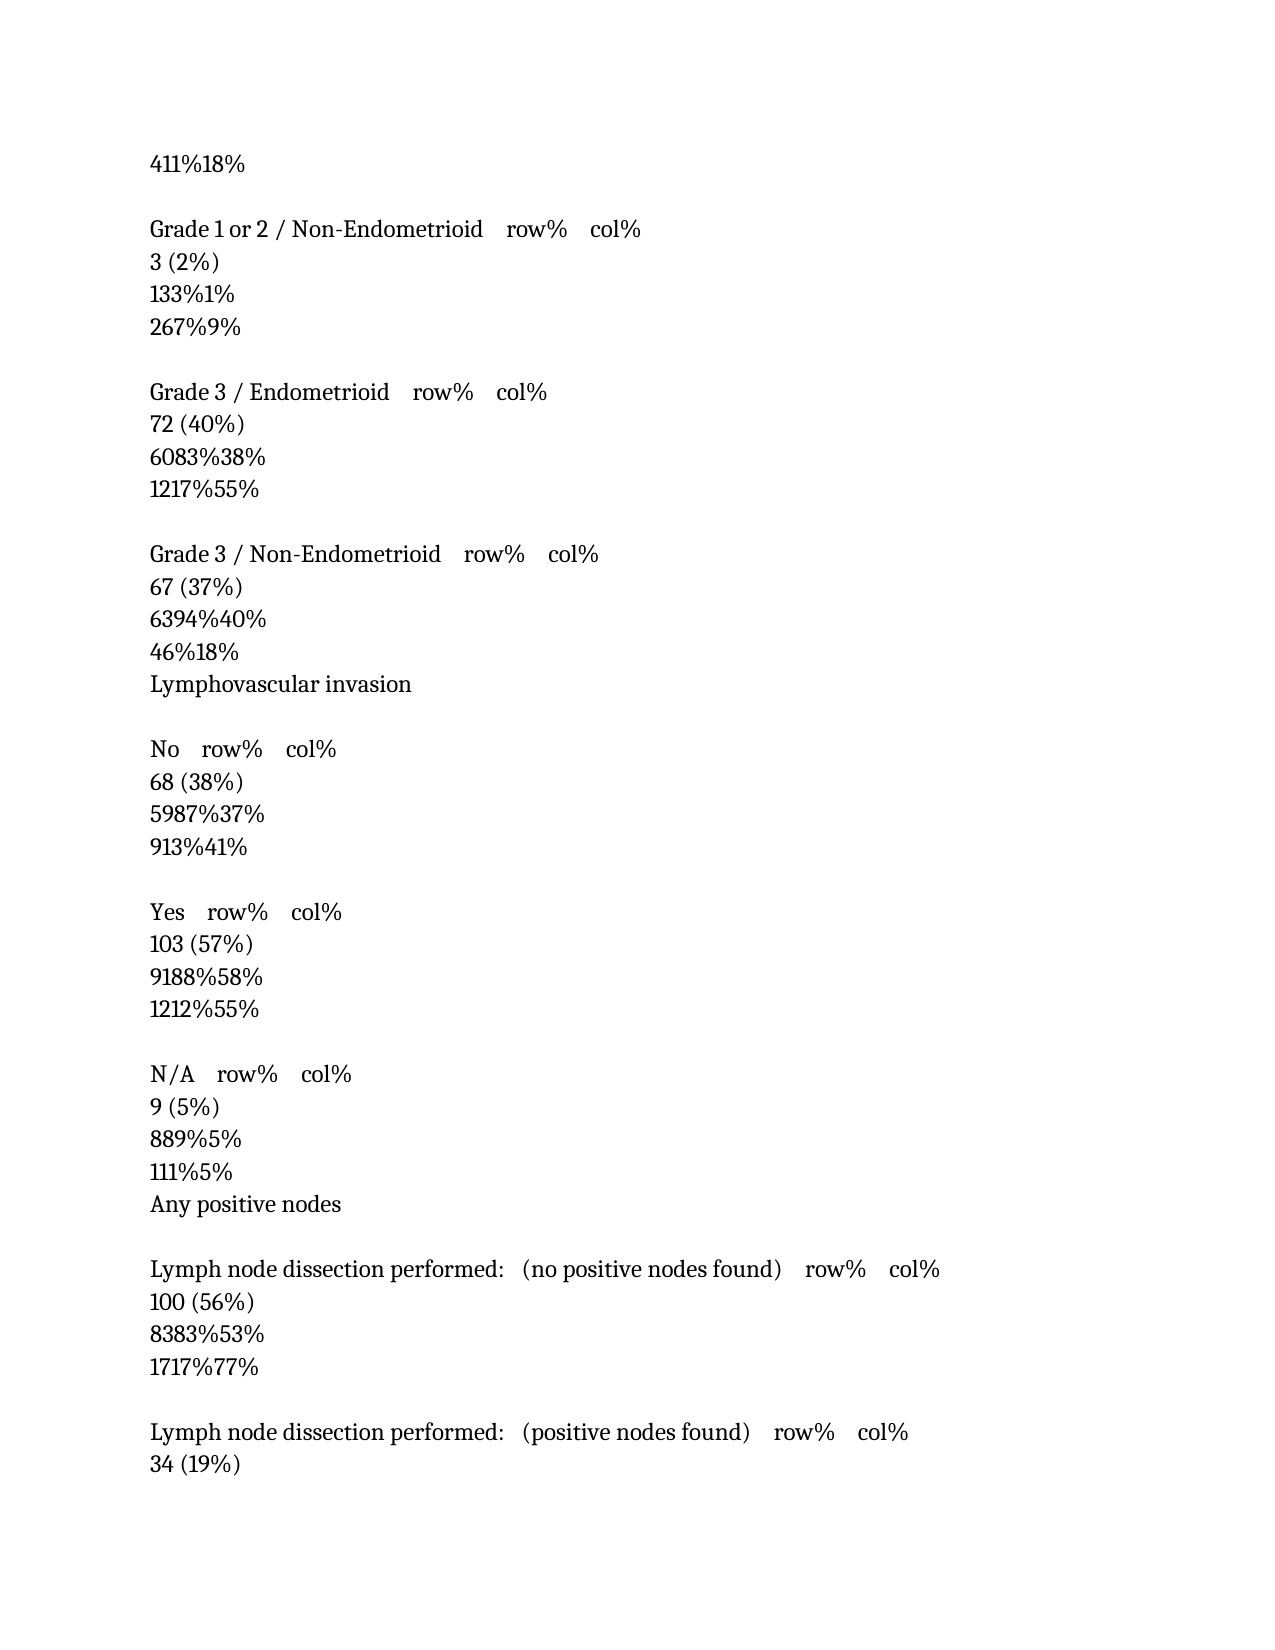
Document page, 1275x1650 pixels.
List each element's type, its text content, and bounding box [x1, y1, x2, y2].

text 1717%77% [150, 1352, 1125, 1381]
text 6394%40% [150, 605, 1125, 634]
text 267%9% [150, 312, 1125, 341]
text 67 (37%) [150, 572, 1125, 601]
text 34 (19%) [150, 1450, 1125, 1479]
text 103 (57%) [150, 930, 1125, 959]
text Yes row% col% [150, 897, 1125, 926]
text 6083%38% [150, 442, 1125, 471]
text 3 (2%) [150, 247, 1125, 276]
text 411%18% [150, 150, 1125, 179]
text Lymph node dissection performed: (no positive nodes found) row% col% [150, 1255, 1125, 1284]
text Lymphovascular invasion [150, 670, 1125, 699]
text 913%41% [150, 832, 1125, 861]
text 9188%58% [150, 962, 1125, 991]
text 68 (38%) [150, 767, 1125, 796]
text 72 (40%) [150, 410, 1125, 439]
text 46%18% [150, 637, 1125, 666]
text 111%5% [150, 1157, 1125, 1186]
text 133%1% [150, 280, 1125, 309]
text N/A row% col% [150, 1060, 1125, 1089]
text 9 (5%) [150, 1092, 1125, 1121]
text 8383%53% [150, 1320, 1125, 1349]
text Lymph node dissection performed: (positive nodes found) row% col% [150, 1417, 1125, 1446]
text 1217%55% [150, 475, 1125, 504]
text Grade 3 / Endometrioid row% col% [150, 377, 1125, 406]
text Grade 3 / Non-Endometrioid row% col% [150, 540, 1125, 569]
text 100 (56%) [150, 1287, 1125, 1316]
text 889%5% [150, 1125, 1125, 1154]
text 1212%55% [150, 995, 1125, 1024]
text Grade 1 or 2 / Non-Endometrioid row% col% [150, 215, 1125, 244]
text No row% col% [150, 735, 1125, 764]
text 5987%37% [150, 800, 1125, 829]
text Any positive nodes [150, 1190, 1125, 1219]
